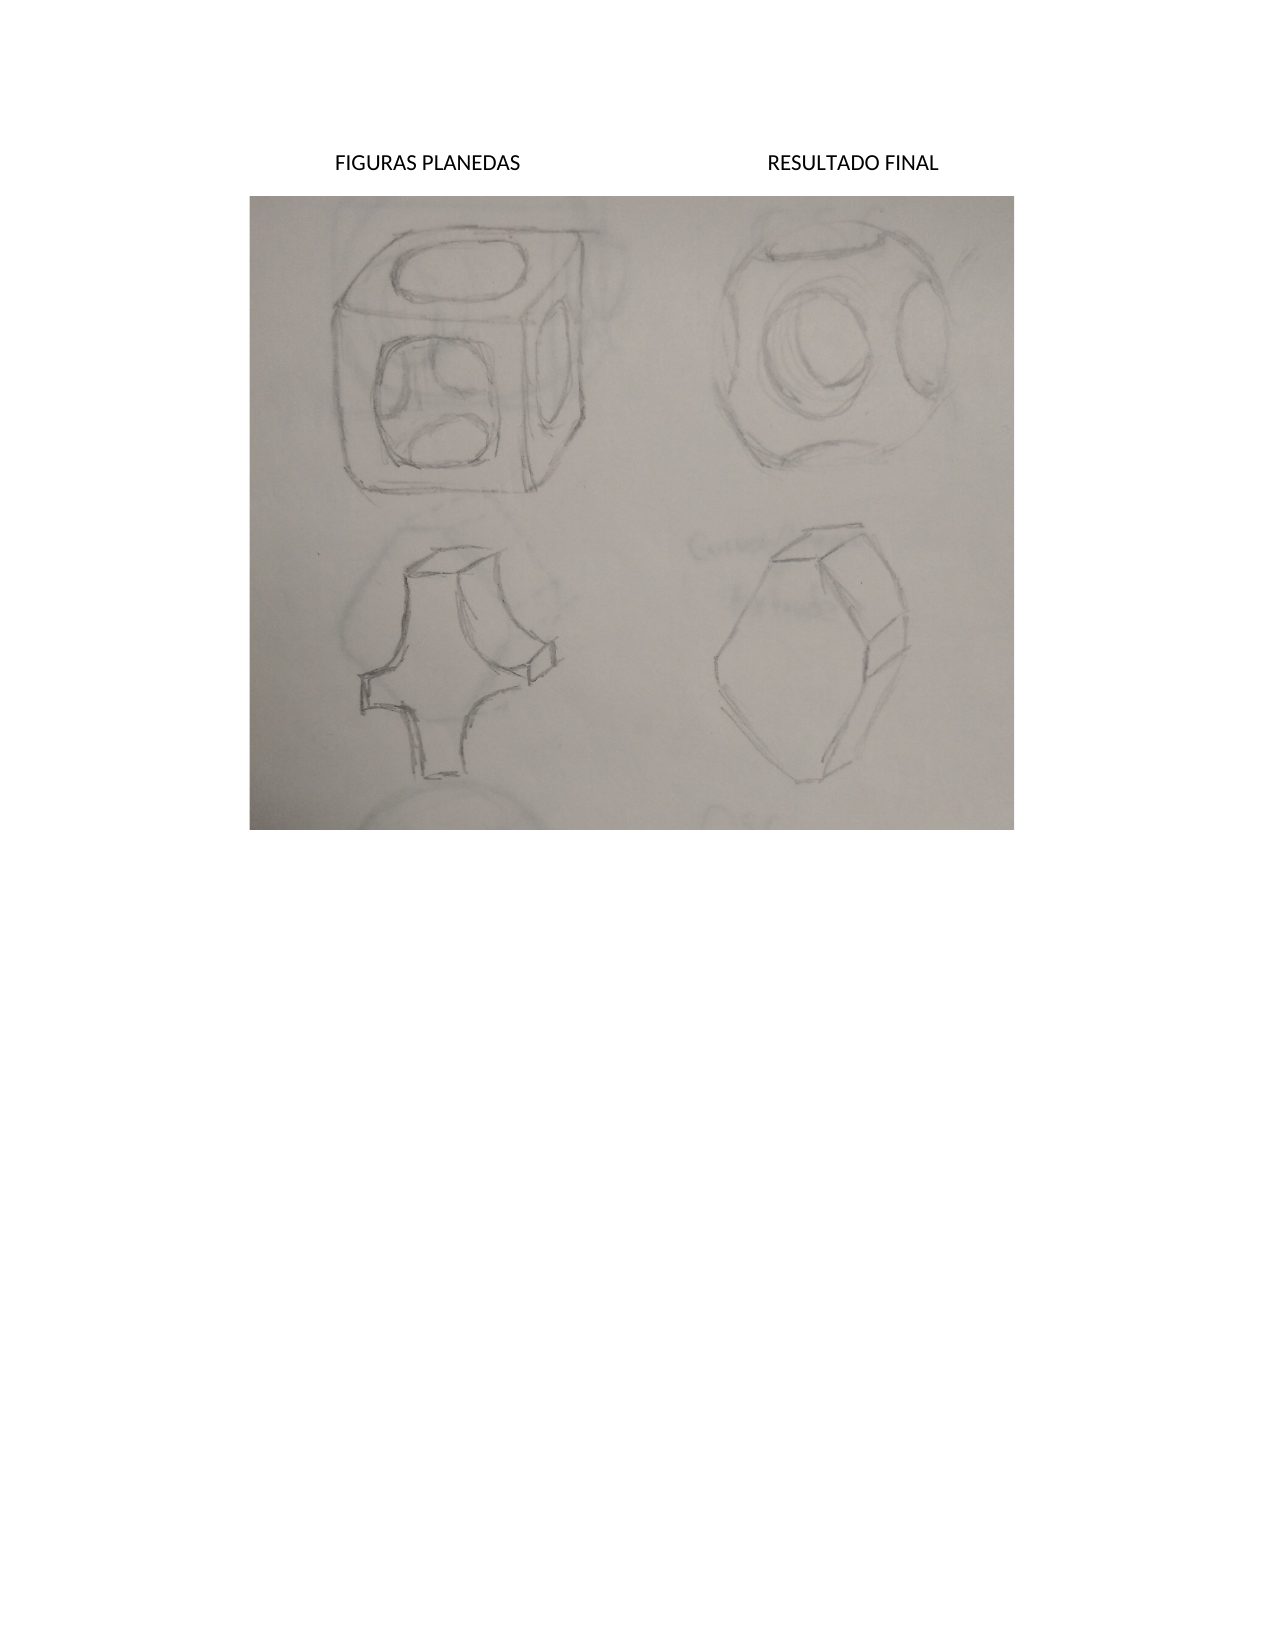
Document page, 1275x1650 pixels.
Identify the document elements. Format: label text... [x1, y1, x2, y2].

text FIGURAS PLANEDAS RESULTADO FINAL [177, 148, 1098, 176]
picture [248, 196, 1018, 830]
